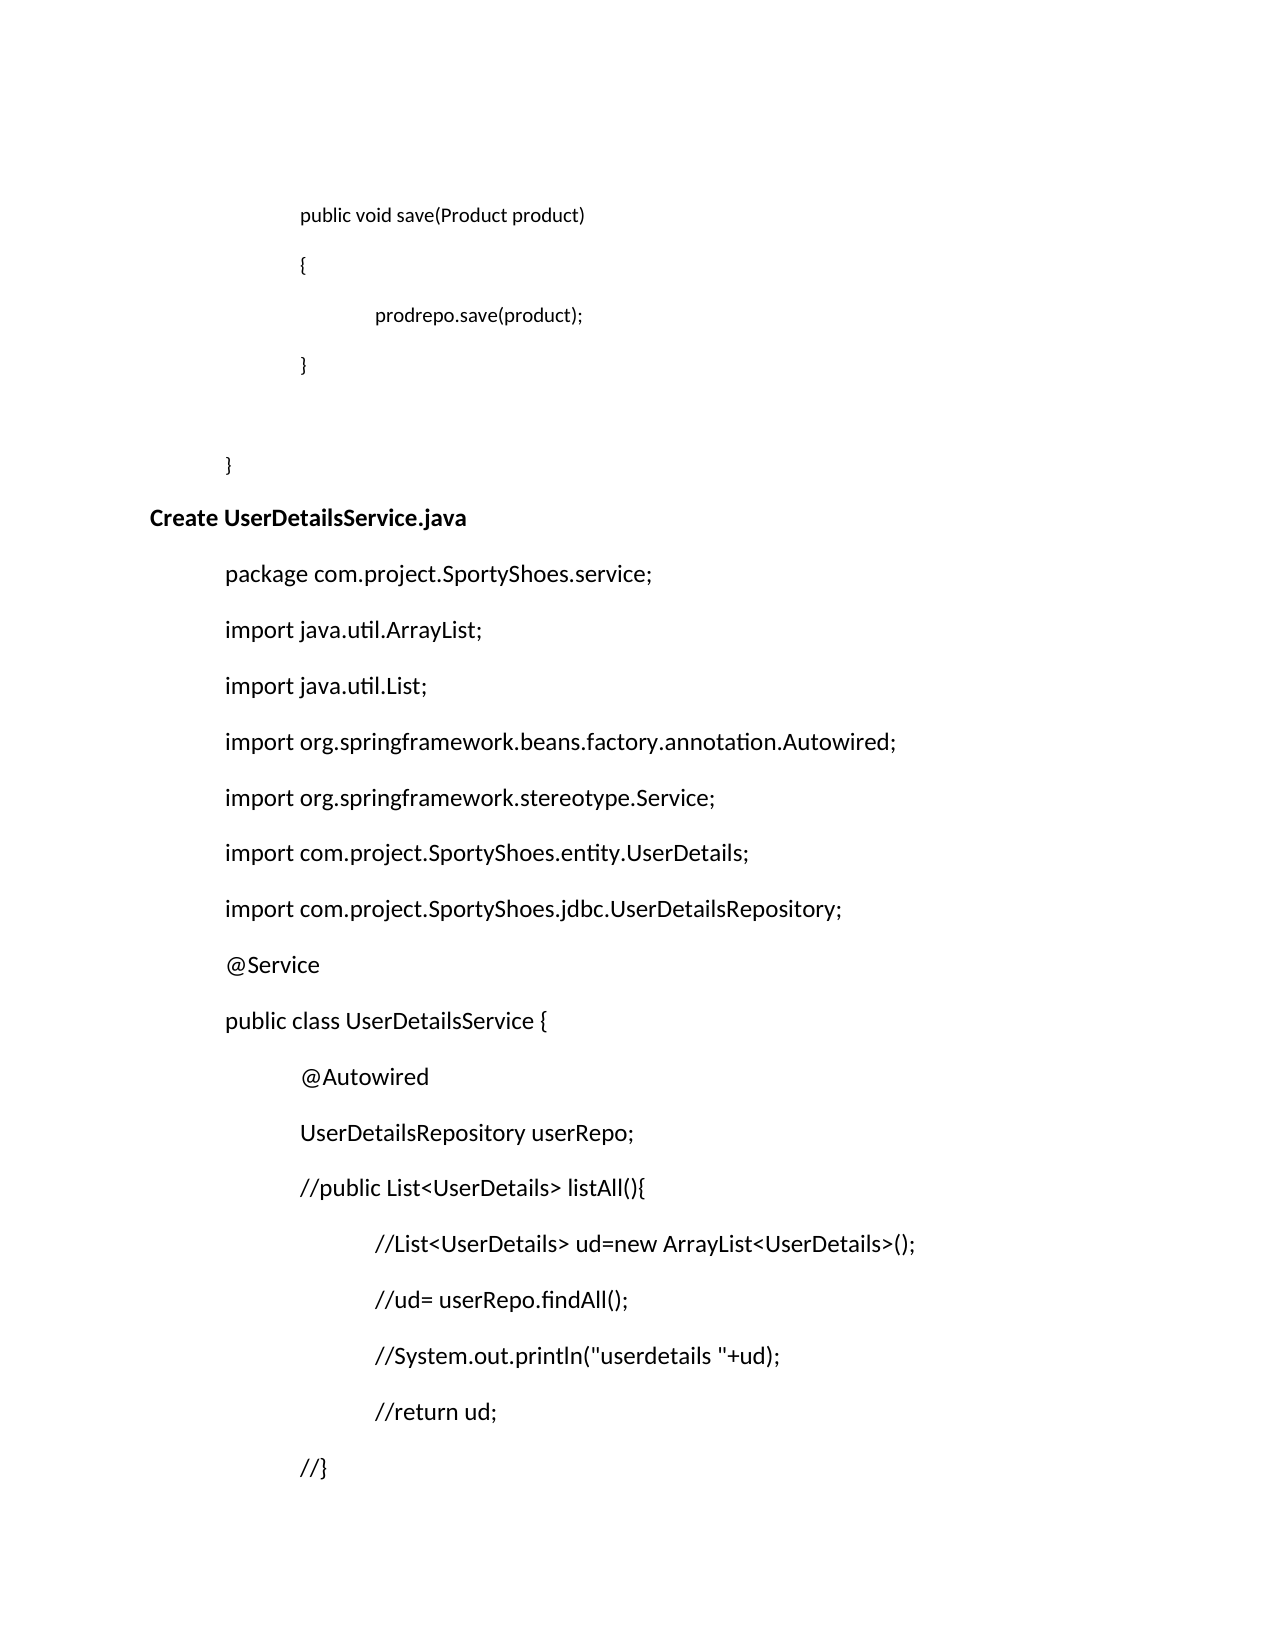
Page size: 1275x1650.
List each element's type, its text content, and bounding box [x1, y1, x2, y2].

text } [225, 453, 1125, 478]
text { [225, 253, 1125, 278]
text //System.out.println("userdetails "+ud); [225, 1340, 1125, 1371]
text @Autowired [225, 1061, 1125, 1091]
text //public List<UserDetails> listAll(){ [225, 1173, 1125, 1203]
text //List<UserDetails> ud=new ArrayList<UserDetails>(); [225, 1228, 1125, 1259]
text import java.util.ArrayList; [225, 614, 1125, 645]
text @Service [225, 949, 1125, 980]
text import com.project.SportyShoes.jdbc.UserDetailsRepository; [225, 893, 1125, 924]
text import org.springframework.beans.factory.annotation.Autowired; [225, 726, 1125, 756]
text //} [225, 1452, 1125, 1482]
text public class UserDetailsService { [225, 1005, 1125, 1036]
text import com.project.SportyShoes.entity.UserDetails; [225, 838, 1125, 868]
text import org.springframework.stereotype.Service; [225, 782, 1125, 812]
text package com.project.SportyShoes.service; [225, 558, 1125, 589]
text } [225, 353, 1125, 378]
text prodrepo.save(product); [225, 303, 1125, 328]
text import java.util.List; [225, 670, 1125, 701]
text //return ud; [225, 1396, 1125, 1426]
text public void save(Product product) [225, 203, 1125, 228]
text //ud= userRepo.findAll(); [225, 1284, 1125, 1315]
text Create UserDetailsService.java [150, 503, 1125, 533]
text UserDetailsRepository userRepo; [225, 1117, 1125, 1147]
